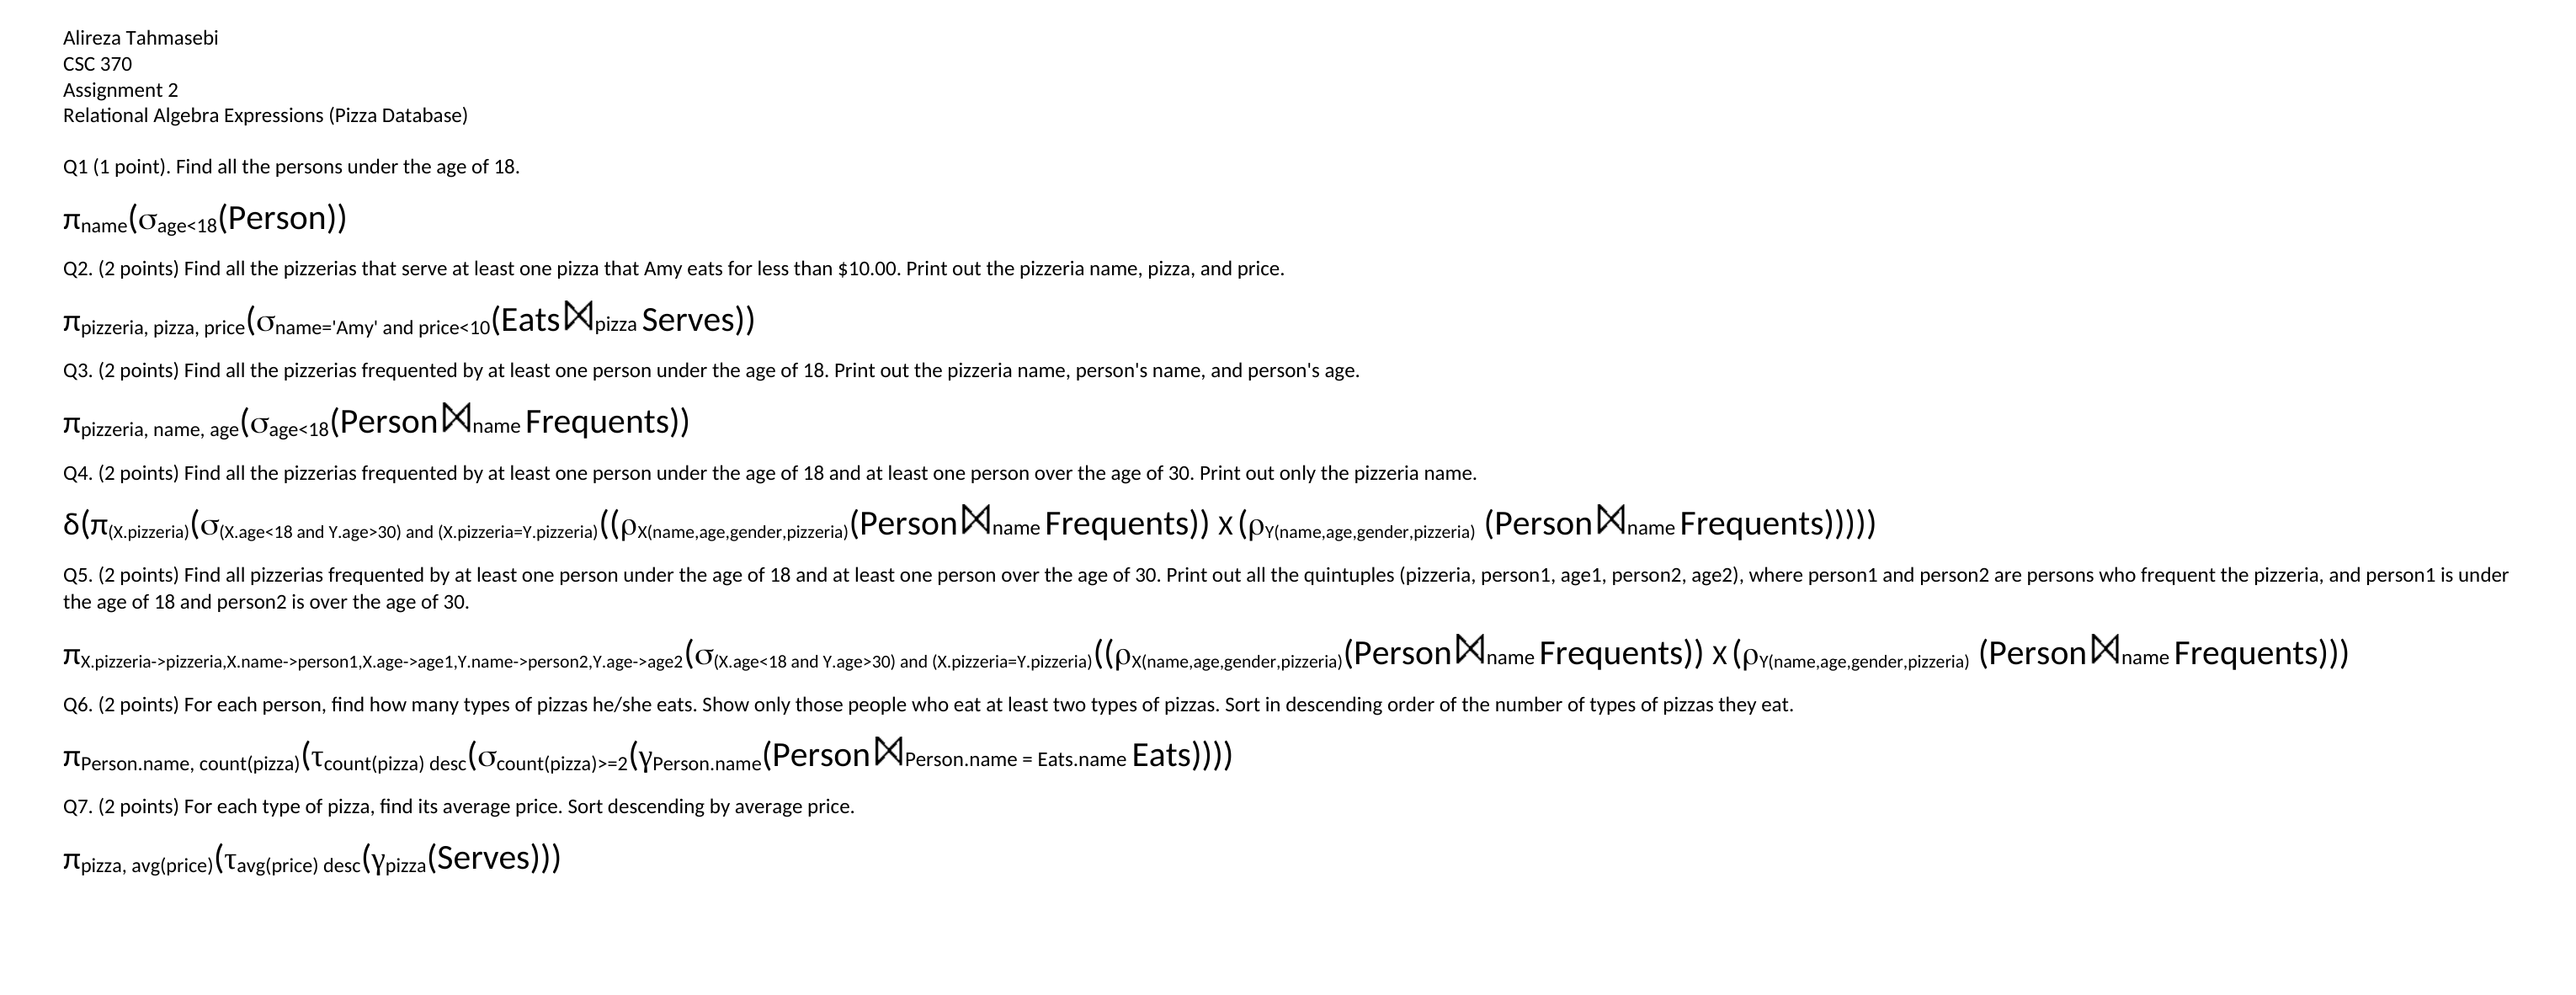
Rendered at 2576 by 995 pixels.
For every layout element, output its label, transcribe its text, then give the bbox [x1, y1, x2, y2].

text πpizzeria, pizza, price(name='Amy' and price<10(Eatspizza Serves)) [63, 297, 2512, 340]
text Q1 (1 point). Find all the persons under the age of 18. [63, 153, 2512, 179]
text πPerson.name, count(pizza)(τcount(pizza) desc(count(pizza)>=2(γPerson.name(PersonPerson.name = Eats.name Eats)))) [63, 732, 2512, 775]
text πpizzeria, name, age(age<18(Personname Frequents)) [63, 399, 2512, 442]
text Q3. (2 points) Find all the pizzerias frequented by at least one person under the age of 18. Print out the pizzeria name, person's name, and person's age. [63, 357, 2512, 383]
picture [957, 504, 993, 535]
text Q2. (2 points) Find all the pizzerias that serve at least one pizza that Amy eats for less than $10.00. Print out the pizzeria name, pizza, and price. [63, 255, 2512, 281]
picture [560, 301, 595, 332]
text δ(π(X.pizzeria)((X.age<18 and Y.age>30) and (X.pizzeria=Y.pizzeria)((X(name,age,gender,pizzeria)(Personname Frequents)) X (Y(name,age,gender,pizzeria) (Personname Frequents))))) [63, 501, 2512, 544]
text πpizza, avg(price)(τavg(price) desc(γpizza(Serves))) [63, 835, 2512, 877]
text Q5. (2 points) Find all pizzerias frequented by at least one person under the age of 18 and at least one person over the age of 30. Print out all the quintuples (pizzeria, person1, age1, person2, age2), where person1 and person2 are persons who frequent the pizzeria, and person1 is under the age of 18 and person2 is over the age of 30. [63, 561, 2512, 615]
text Q4. (2 points) Find all the pizzerias frequented by at least one person under the age of 18 and at least one person over the age of 30. Print out only the pizzeria name. [63, 460, 2512, 485]
text πX.pizzeria->pizzeria,X.name->person1,X.age->age1,Y.name->person2,Y.age->age2((X.age<18 and Y.age>30) and (X.pizzeria=Y.pizzeria)((X(name,age,gender,pizzeria)(Personname Frequents)) X (Y(name,age,gender,pizzeria) (Personname Frequents))) [63, 631, 2512, 673]
picture [2087, 634, 2121, 665]
picture [1593, 504, 1627, 535]
text Q7. (2 points) For each type of pizza, find its average price. Sort descending by average price. [63, 793, 2512, 818]
picture [438, 402, 473, 434]
picture [870, 737, 905, 767]
text Q6. (2 points) For each person, find how many types of pizzas he/she eats. Show only those people who eat at least two types of pizzas. Sort in descending order of the number of types of pizzas they eat. [63, 691, 2512, 716]
text πname(age<18(Person)) [63, 195, 2512, 238]
picture [1452, 634, 1487, 665]
